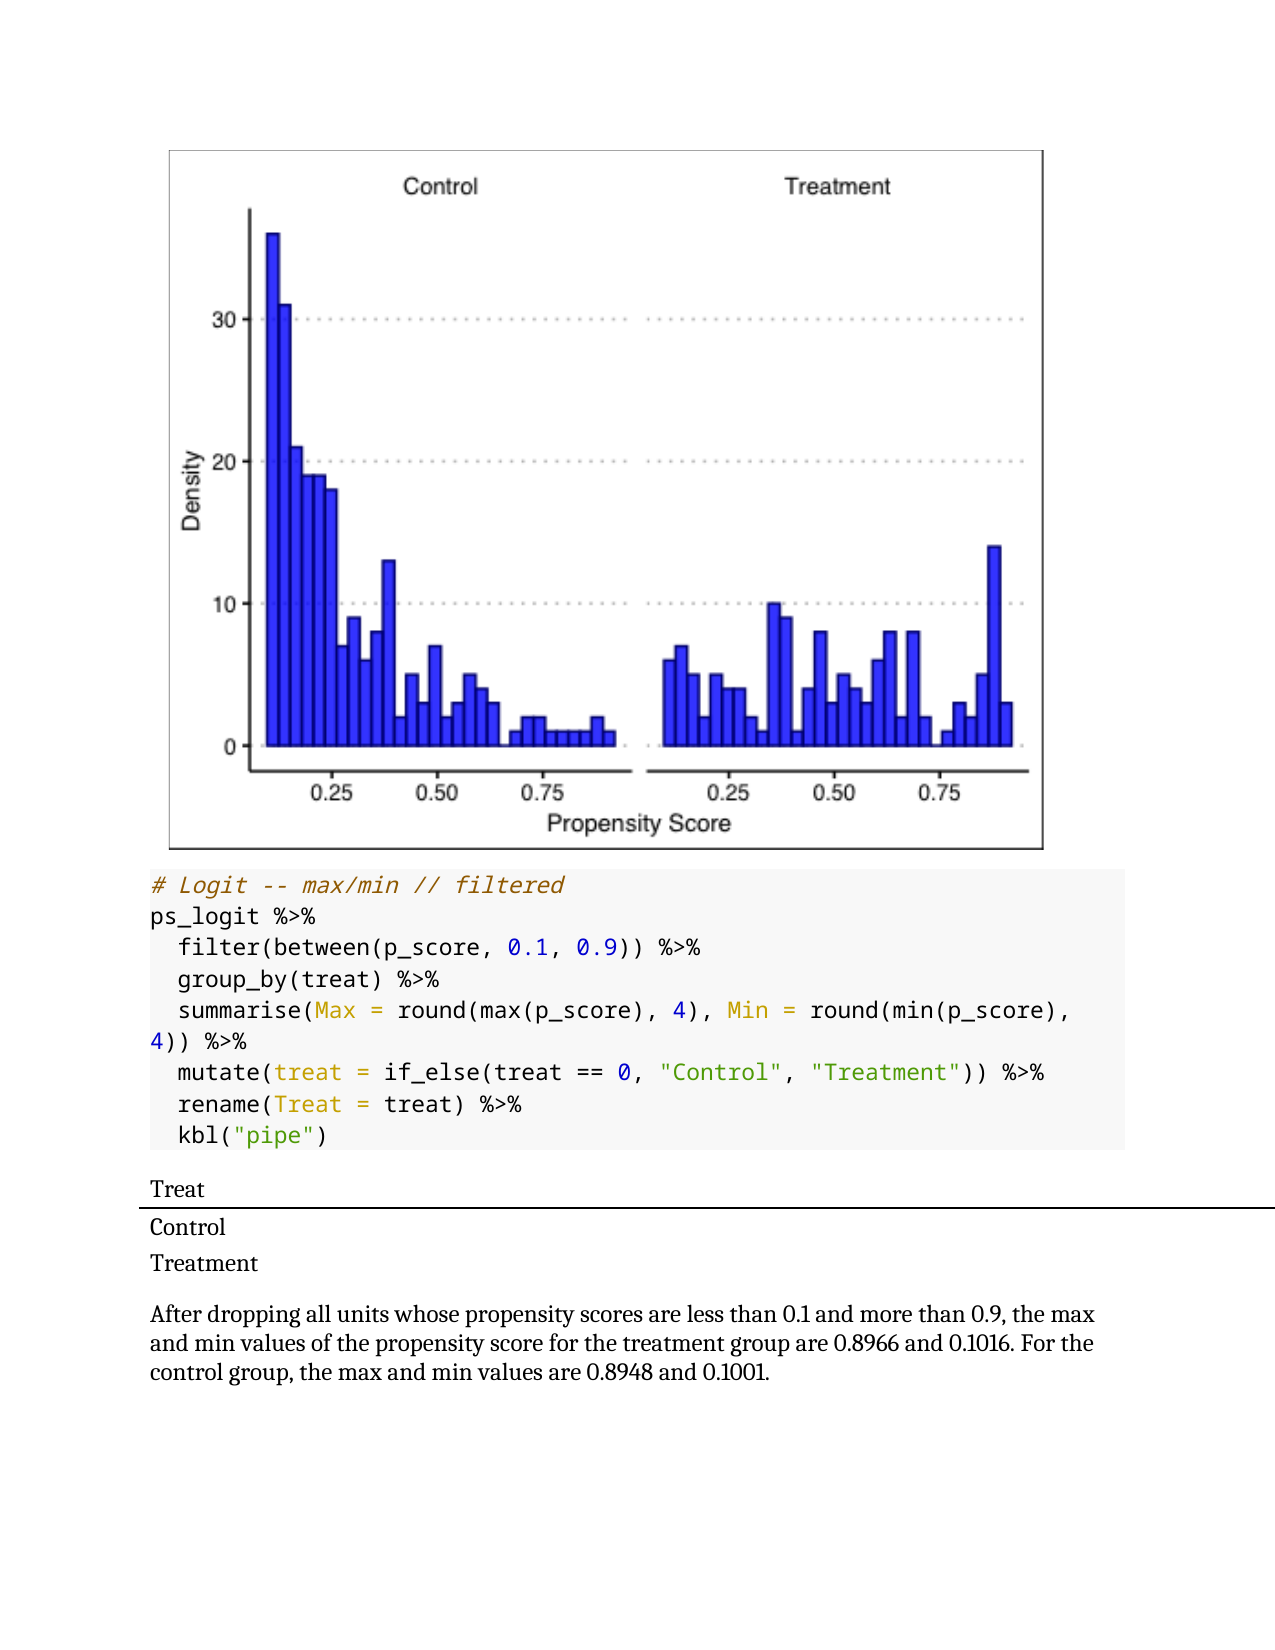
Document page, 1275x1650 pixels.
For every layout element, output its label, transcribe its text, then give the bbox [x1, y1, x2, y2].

table_cell Control [139, 1209, 1275, 1245]
table_header Treat [139, 1171, 1275, 1207]
table_cell Treatment [139, 1245, 1275, 1281]
picture [168, 150, 1044, 850]
text After dropping all units whose propensity scores are less than 0.1 and more than 0.9, the max and min values of the propensity score for the treatment group are 0.8966 and 0.1016. For the control group, the max and min values are 0.8948 and 0.1001. [150, 1300, 1125, 1386]
text # Logit -- max/min // filtered ps_logit %>% filter(between(p_score, 0.1, 0.9)) %>% group_by(treat) %>% summarise(Max = round(max(p_score), 4), Min = round(min(p_score), 4)) %>% mutate(treat = if_else(treat == 0, "Control", "Treatment")) %>% rename(Treat = treat) %>% kbl("pipe") [150, 869, 1125, 1150]
